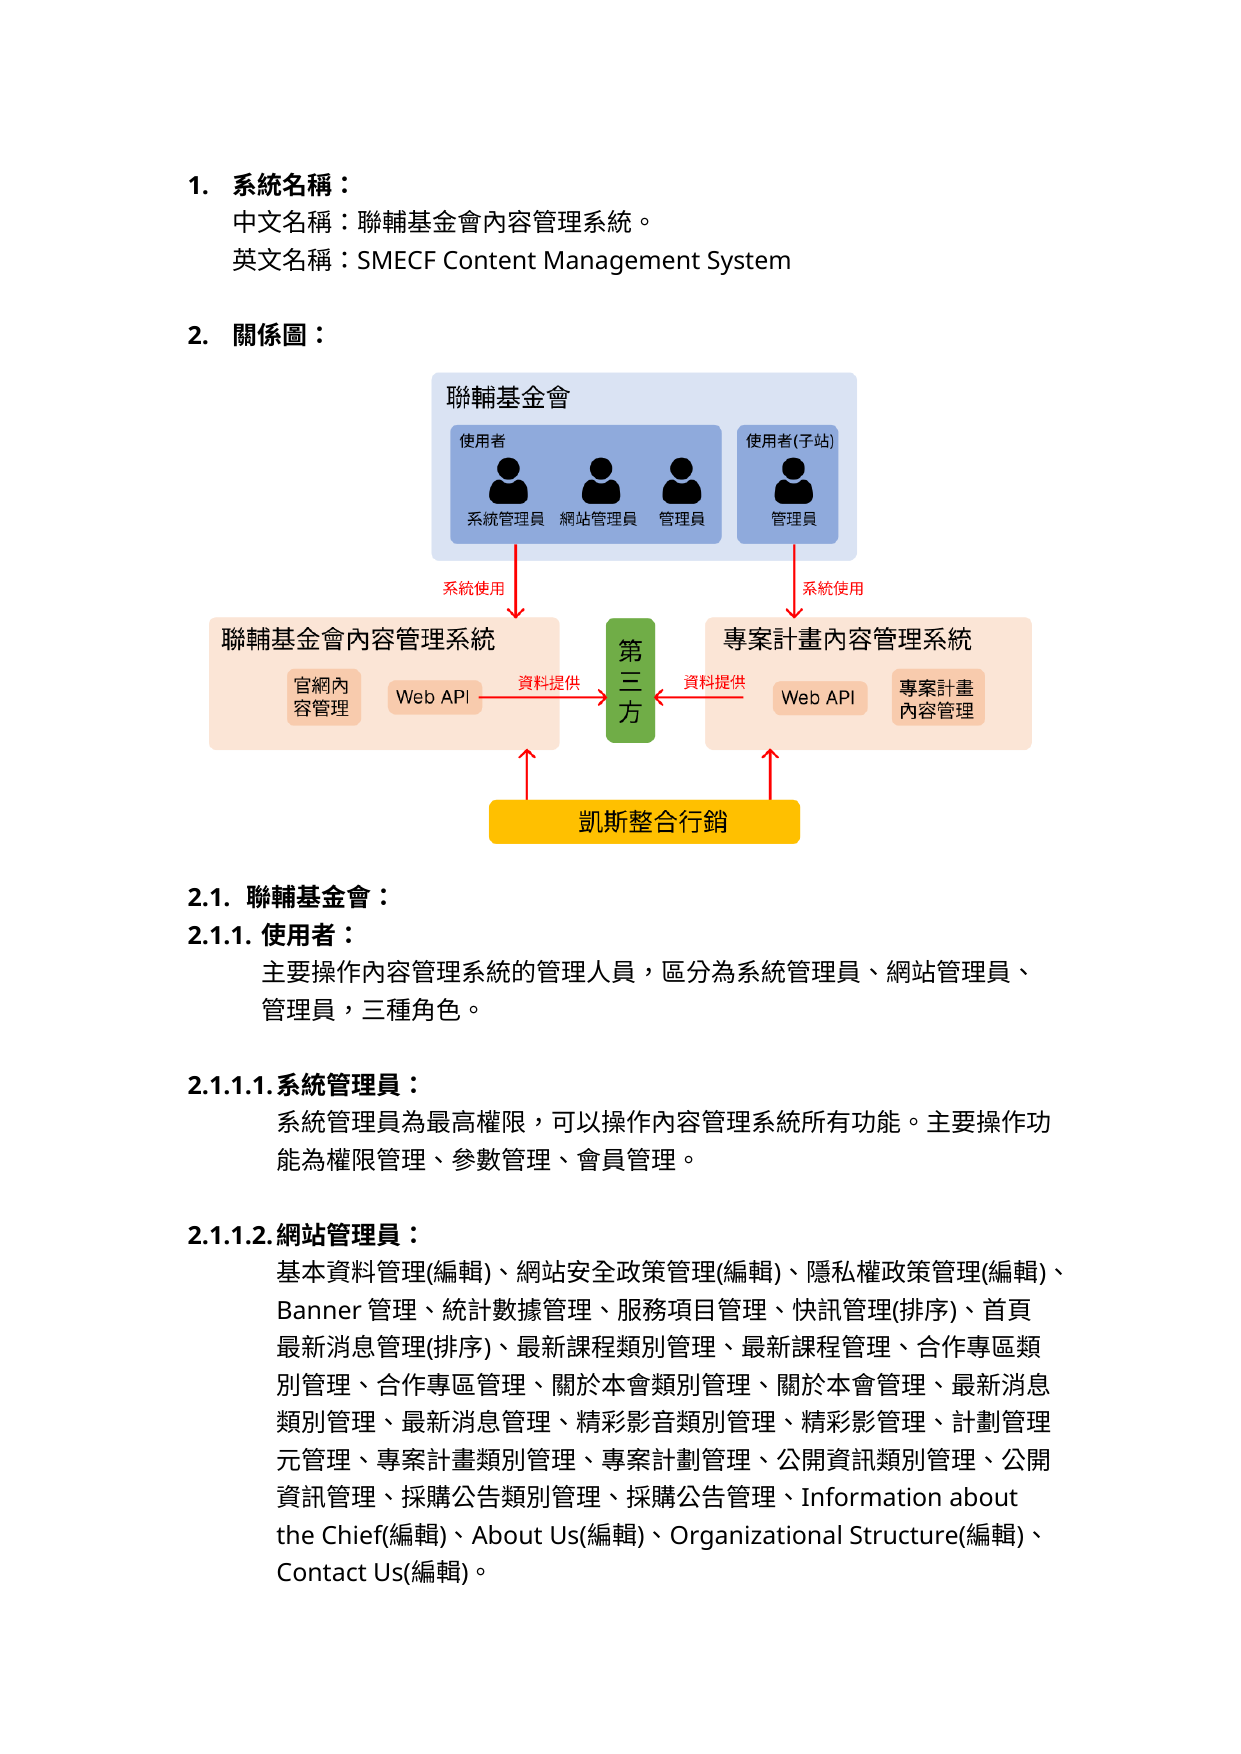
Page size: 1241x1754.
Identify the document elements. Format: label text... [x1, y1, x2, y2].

text 英文名稱：SMECF Content Management System [232, 239, 1053, 277]
list 主要操作內容管理系統的管理人員，區分為系統管理員、網站管理員、管理員，三種角色。 [261, 952, 1053, 1027]
list 關係圖： [187, 314, 1053, 352]
list 聯輔基金會： [187, 877, 1053, 914]
list 使用者： [187, 914, 1053, 952]
list 系統管理員： [187, 1064, 1053, 1102]
picture [188, 352, 1052, 865]
list 系統管理員為最高權限，可以操作內容管理系統所有功能。主要操作功能為權限管理、參數管理、會員管理。 [276, 1102, 1053, 1177]
list 網站管理員： [187, 1214, 1053, 1252]
text 中文名稱：聯輔基金會內容管理系統。 [232, 202, 1053, 239]
list 基本資料管理(編輯)、網站安全政策管理(編輯)、隱私權政策管理(編輯)、Banner管理、統計數據管理、服務項目管理、快訊管理(排序)、首頁最新消息管理(排序)、最新課程類別管理、最新課程管理、合作專區類別管理、合作專區管理、關於本會類別管理、關於本會管理、最新消息類別管理、最新消息管理、精彩影音類別管理、精彩影管理、計劃管理元管理、專案計畫類別管理、專案計劃管理、公開資訊類別管理、公開資訊管理、採購公告類別管理、採購公告管理、Information about the Chief(編輯)、About Us(編輯)、Organizational Structure(編輯)、Contact Us(編輯)。 [276, 1252, 1053, 1589]
list 系統名稱： [187, 164, 1053, 202]
